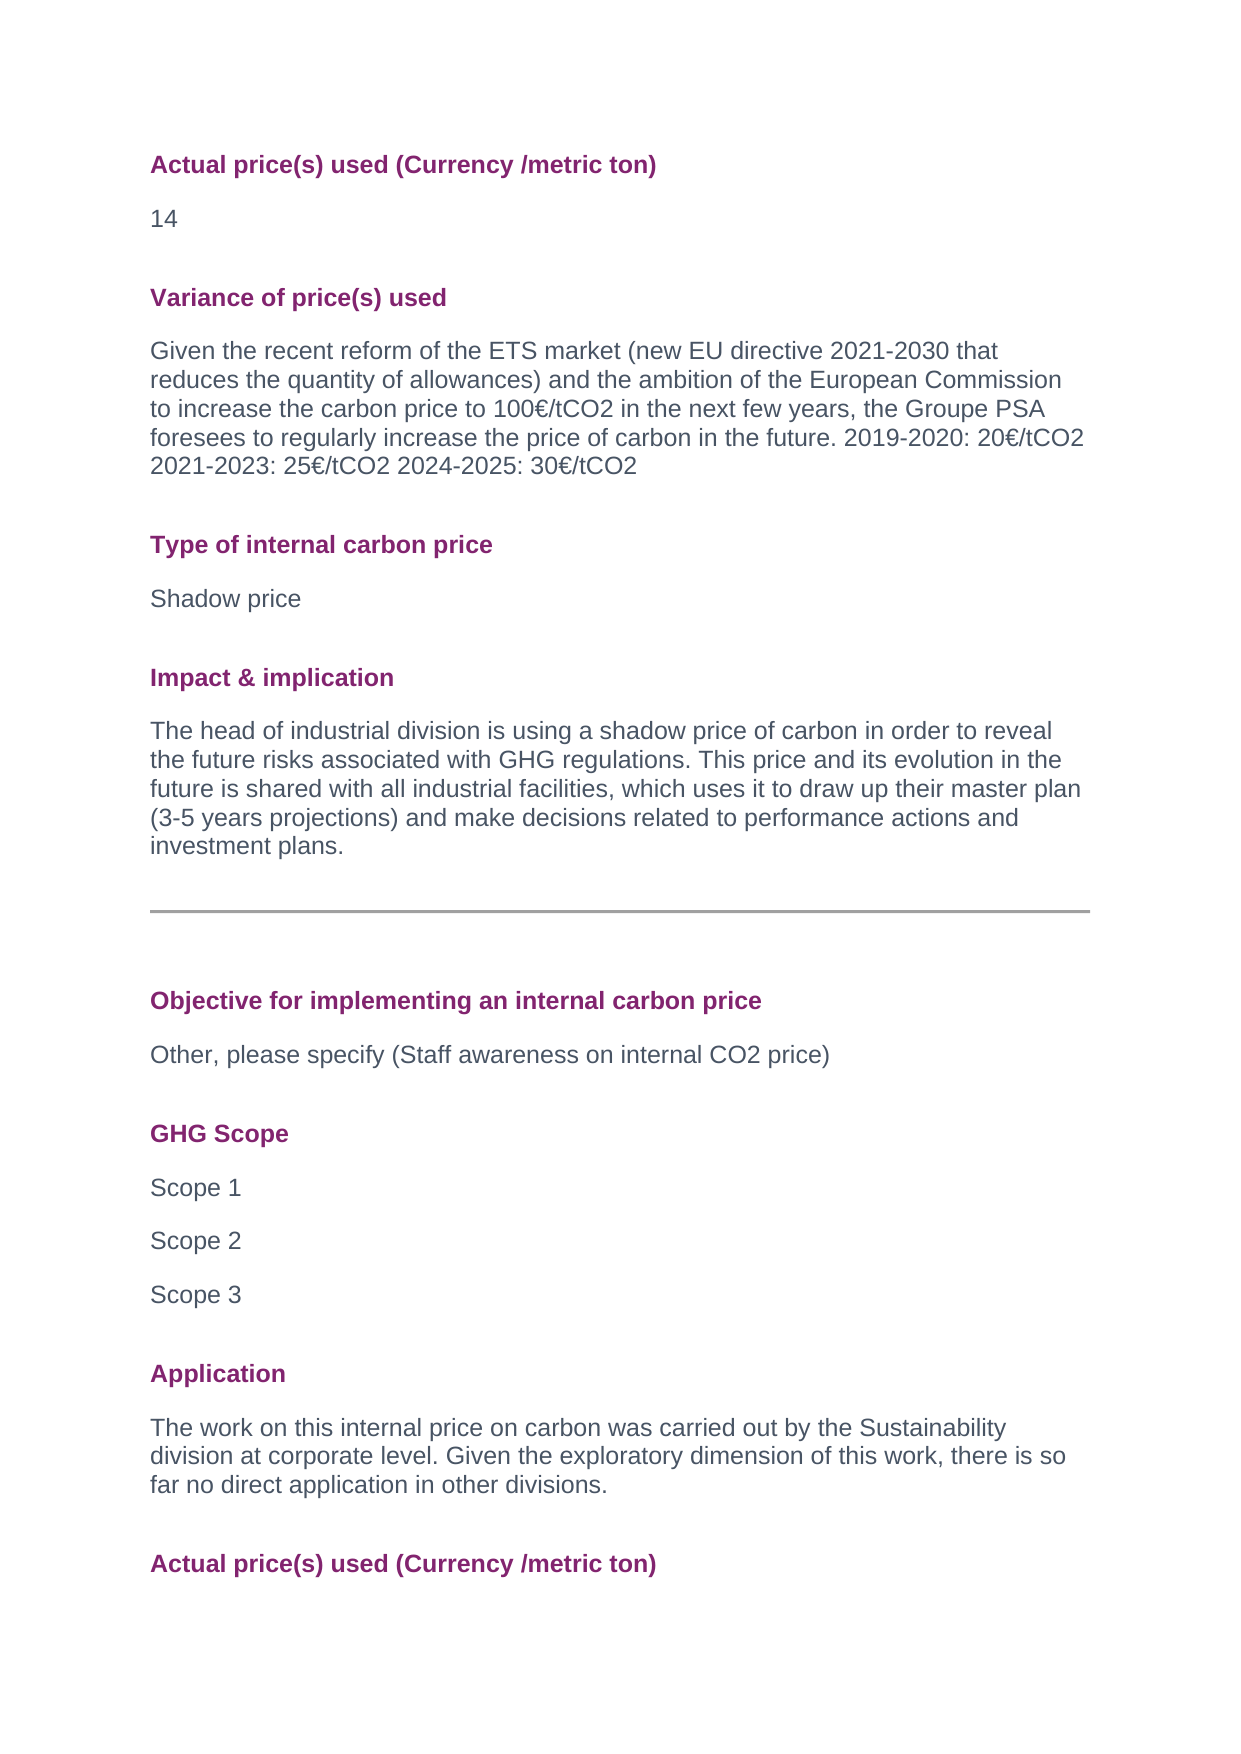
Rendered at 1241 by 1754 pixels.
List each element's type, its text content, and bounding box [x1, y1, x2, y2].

subtitle GHG Scope [150, 1119, 1090, 1148]
subtitle Actual price(s) used (Currency /metric ton) [150, 150, 1090, 179]
text Scope 2 [150, 1226, 1090, 1255]
text Scope 1 [150, 1173, 1090, 1201]
text Other, please specify (Staff awareness on internal CO2 price) [150, 1040, 1090, 1069]
subtitle Objective for implementing an internal carbon price [150, 986, 1090, 1015]
text The head of industrial division is using a shadow price of carbon in order to reveal the future risks associated with GHG regulations. This price and its evolution in the future is shared with all industrial facilities, which uses it to draw up their master plan (3-5 years projections) and make decisions related to performance actions and investment plans. [150, 716, 1090, 860]
text 14 [150, 204, 1090, 232]
subtitle Type of internal carbon price [150, 530, 1090, 559]
text Scope 3 [150, 1280, 1090, 1309]
subtitle Application [150, 1359, 1090, 1388]
subtitle Impact & implication [150, 662, 1090, 691]
text Given the recent reform of the ETS market (new EU directive 2021-2030 that reduces the quantity of allowances) and the ambition of the European Commission to increase the carbon price to 100€/tCO2 in the next few years, the Groupe PSA foresees to regularly increase the price of carbon in the future. 2019-2020: 20€/tCO2 2021-2023: 25€/tCO2 2024-2025: 30€/tCO2 [150, 336, 1090, 480]
text The work on this internal price on carbon was carried out by the Sustainability division at corporate level. Given the exploratory dimension of this work, there is so far no direct application in other divisions. [150, 1413, 1090, 1499]
subtitle Actual price(s) used (Currency /metric ton) [150, 1549, 1090, 1578]
subtitle Variance of price(s) used [150, 282, 1090, 311]
text Shadow price [150, 584, 1090, 612]
